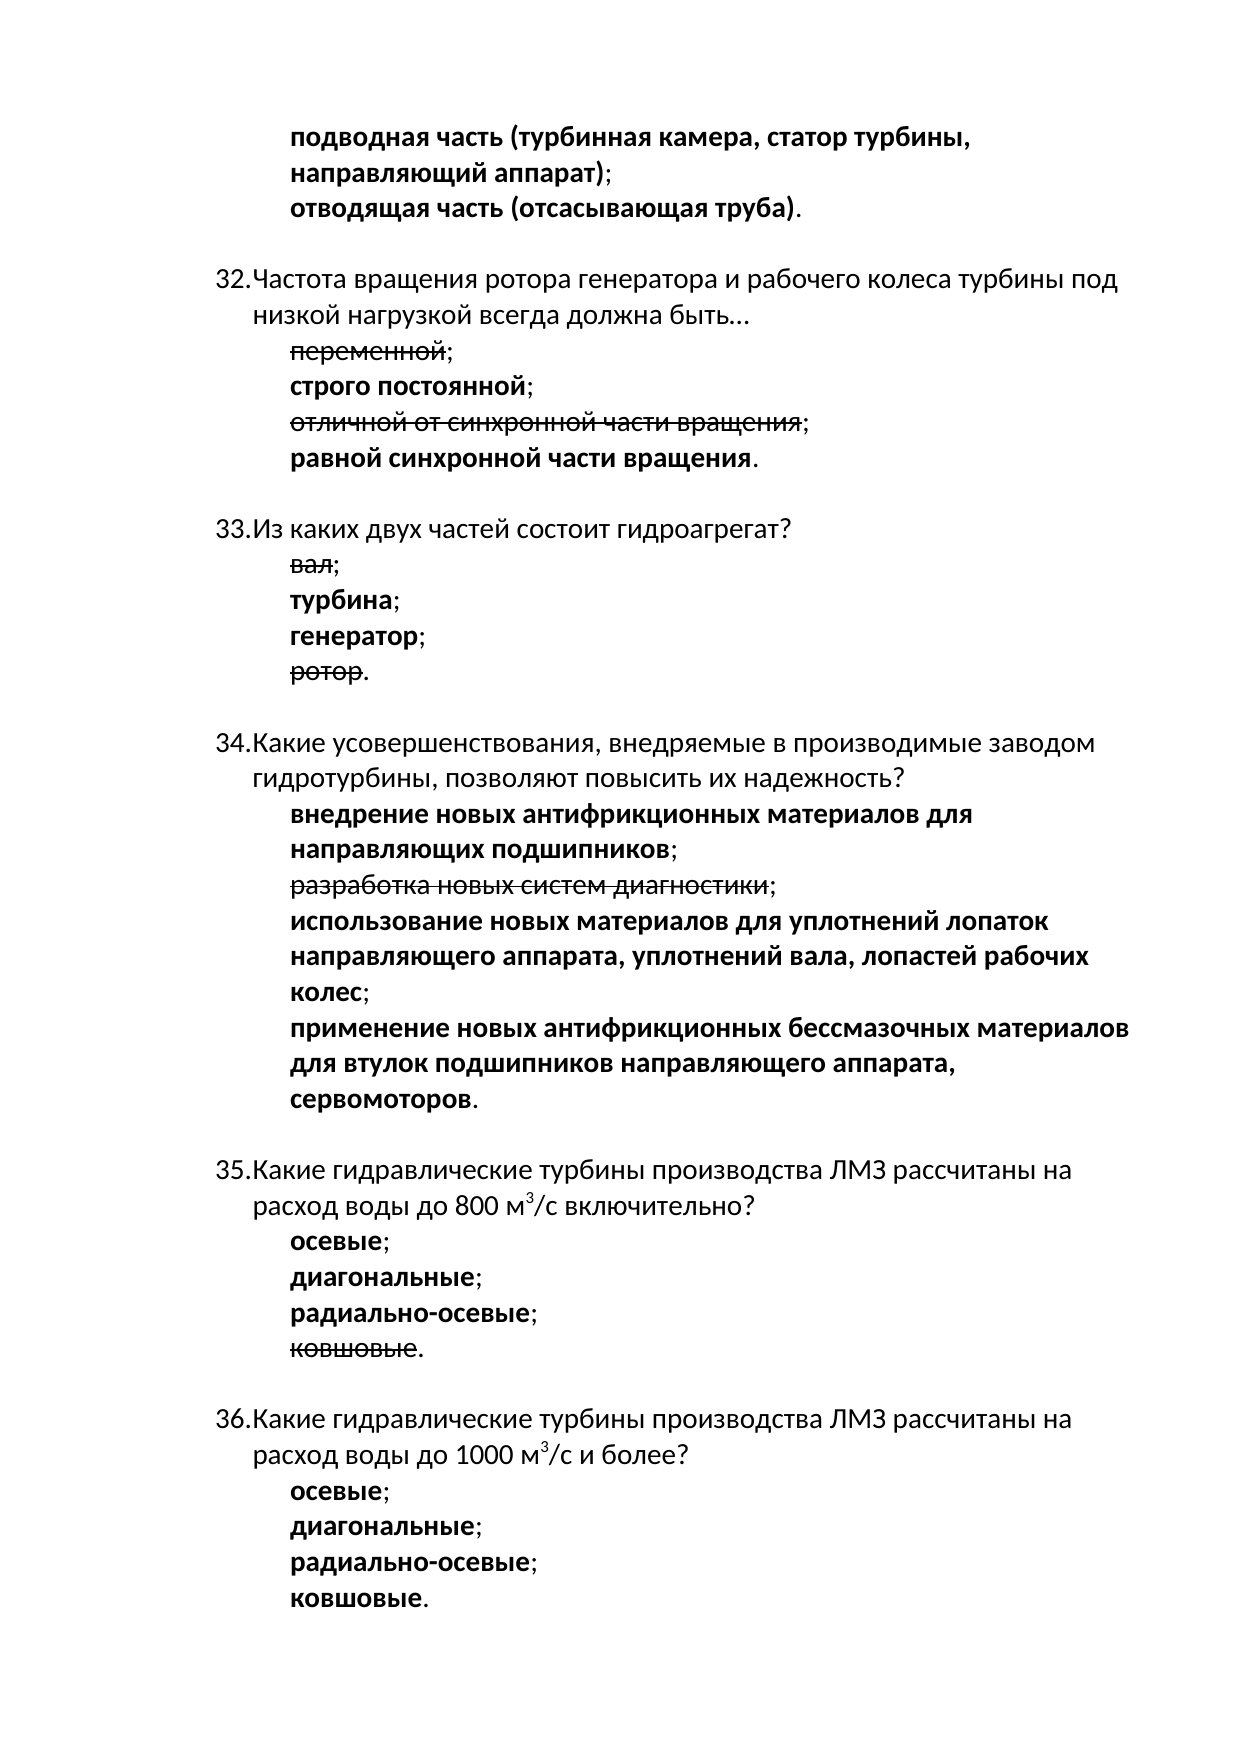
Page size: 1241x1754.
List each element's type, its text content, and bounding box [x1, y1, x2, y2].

text отличной от синхронной части вращения; [290, 403, 1152, 439]
text строго постоянной; [290, 367, 1152, 403]
text отводящая часть (отсасывающая труба). [290, 189, 1152, 225]
text ротор. [290, 652, 1152, 688]
text радиально-осевые; [290, 1543, 1152, 1579]
text турбина; [290, 581, 1152, 617]
list Какие гидравлические турбины производства ЛМЗ рассчитаны на расход воды до 800 м3/с включительно? [215, 1151, 1152, 1222]
text использование новых материалов для уплотнений лопаток направляющего аппарата, уплотнений вала, лопастей рабочих колес; [290, 902, 1152, 1009]
list Какие усовершенствования, внедряемые в производимые заводом гидротурбины, позволяют повысить их надежность? [215, 724, 1152, 795]
text ковшовые. [290, 1579, 1152, 1614]
text осевые; [290, 1222, 1152, 1258]
list Какие гидравлические турбины производства ЛМЗ рассчитаны на расход воды до 1000 м3/с и более? [215, 1401, 1152, 1472]
text подводная часть (турбинная камера, статор турбины, направляющий аппарат); [290, 118, 1152, 189]
text ковшовые. [290, 1329, 1152, 1365]
list Частота вращения ротора генератора и рабочего колеса турбины под низкой нагрузкой всегда должна быть… [215, 261, 1152, 332]
text осевые; [290, 1472, 1152, 1507]
list Из каких двух частей состоит гидроагрегат? [215, 510, 1152, 546]
text диагональные; [290, 1258, 1152, 1294]
text вал; [290, 546, 1152, 581]
text генератор; [290, 617, 1152, 652]
text переменной; [290, 332, 1152, 367]
text внедрение новых антифрикционных материалов для направляющих подшипников; [290, 795, 1152, 866]
text равной синхронной части вращения. [290, 439, 1152, 474]
text применение новых антифрикционных бессмазочных материалов для втулок подшипников направляющего аппарата, сервомоторов. [290, 1009, 1152, 1116]
text разработка новых систем диагностики; [290, 866, 1152, 902]
text радиально-осевые; [290, 1294, 1152, 1329]
text диагональные; [290, 1507, 1152, 1543]
